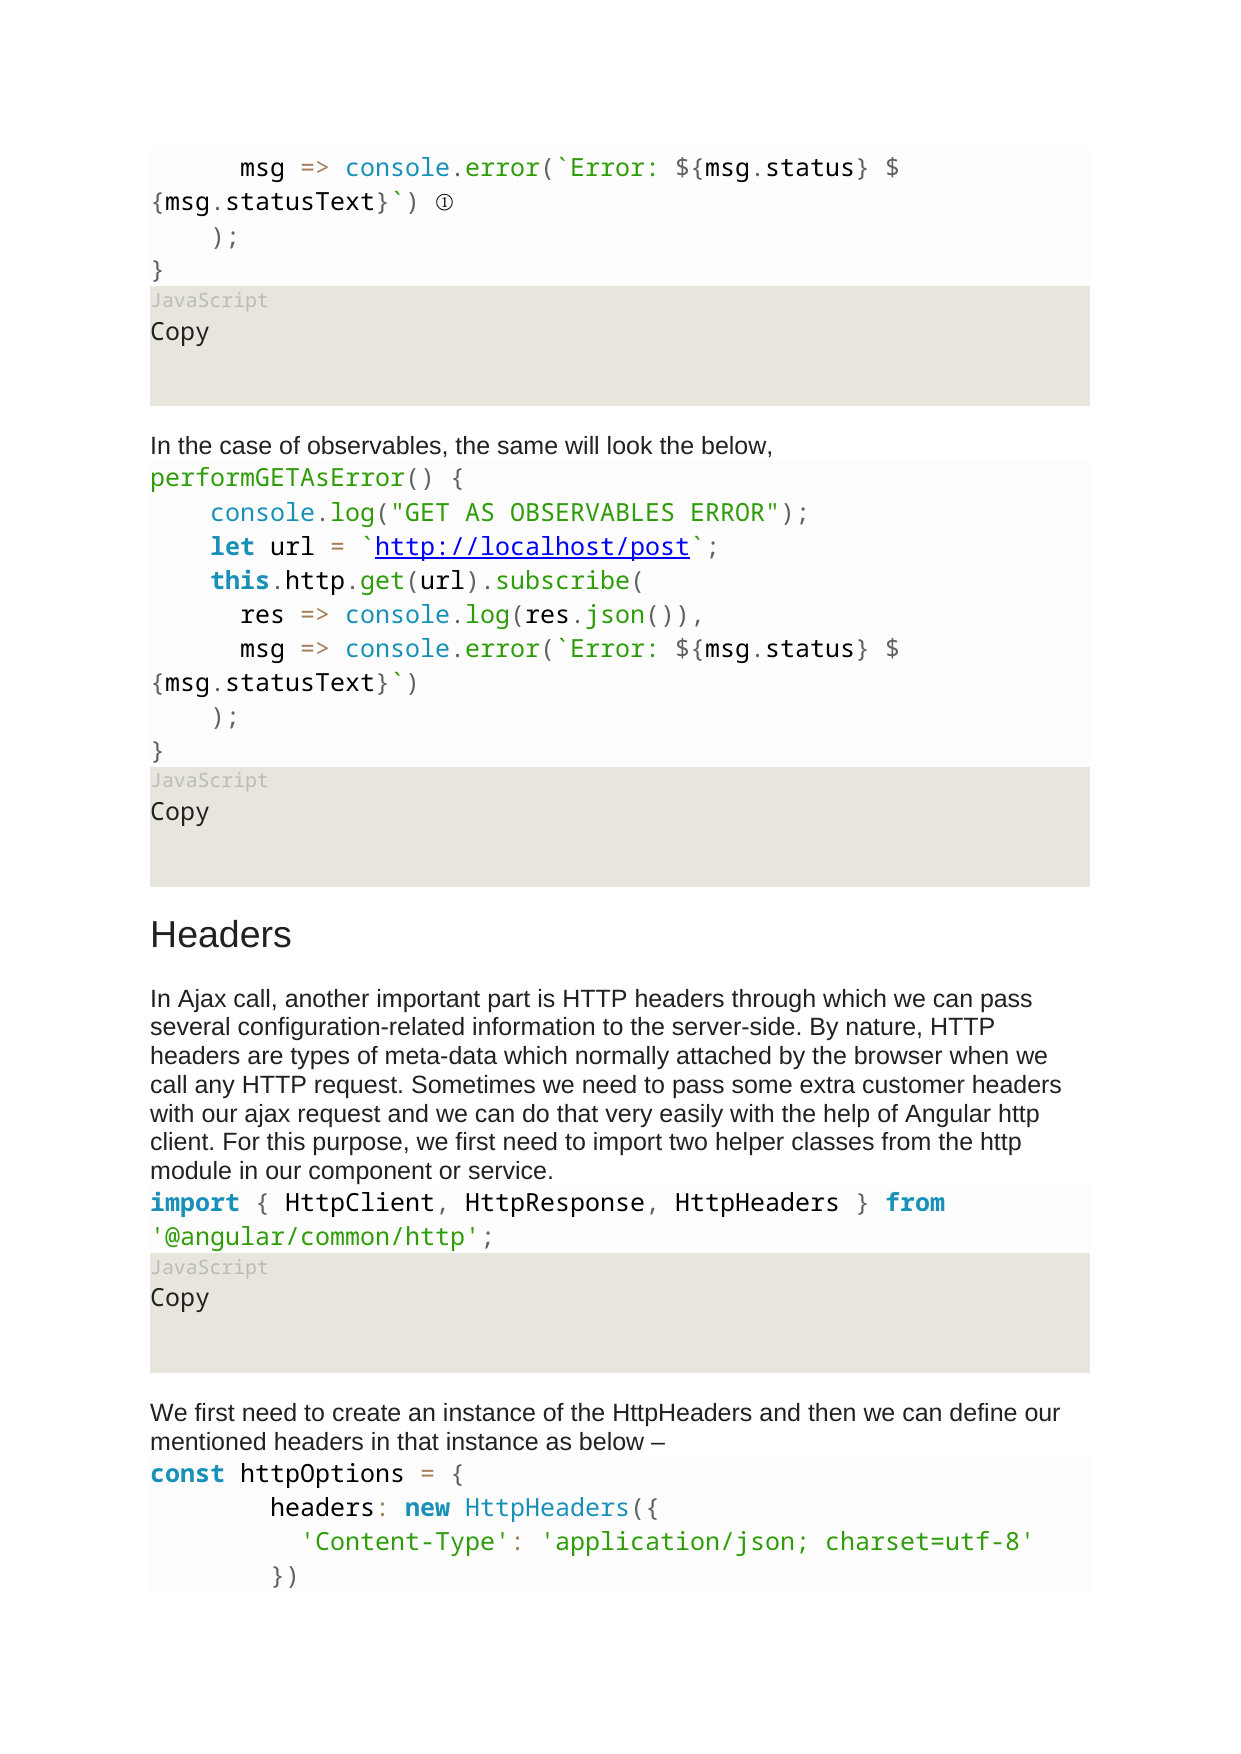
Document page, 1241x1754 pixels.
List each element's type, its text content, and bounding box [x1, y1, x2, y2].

text Headers [150, 912, 1090, 955]
text ); [150, 698, 1090, 733]
text const httpOptions = { [150, 1456, 1090, 1490]
text msg => console.error(`Error: ${msg.status} ${msg.statusText}`) [150, 630, 1090, 698]
text console.log("GET AS OBSERVABLES ERROR"); [150, 494, 1090, 528]
text Copy [150, 794, 1090, 828]
text Copy [150, 313, 1090, 347]
text In the case of observables, the same will look the below, [150, 431, 1090, 460]
text } [150, 733, 1090, 767]
text We first need to create an instance of the HttpHeaders and then we can define our mentioned headers in that instance as below – [150, 1398, 1090, 1456]
text this.http.get(url).subscribe( [150, 562, 1090, 596]
text JavaScript [150, 1253, 1090, 1280]
text ); [150, 218, 1090, 252]
text JavaScript [150, 767, 1090, 794]
text Copy [150, 1280, 1090, 1314]
text let url = `http://localhost/post`; [150, 528, 1090, 562]
text }) [150, 1558, 1090, 1592]
text import { HttpClient, HttpResponse, HttpHeaders } from '@angular/common/http'; [150, 1185, 1090, 1253]
text 'Content-Type': 'application/json; charset=utf-8' [150, 1524, 1090, 1558]
text In Ajax call, another important part is HTTP headers through which we can pass several configuration-related information to the server-side. By nature, HTTP headers are types of meta-data which normally attached by the browser when we call any HTTP request. Sometimes we need to pass some extra customer headers with our ajax request and we can do that very easily with the help of Angular http client. For this purpose, we first need to import two helper classes from the http module in our component or service. [150, 955, 1090, 1185]
text msg => console.error(`Error: ${msg.status} ${msg.statusText}`) ① [150, 150, 1090, 218]
text } [150, 252, 1090, 286]
text JavaScript [150, 286, 1090, 313]
text headers: new HttpHeaders({ [150, 1490, 1090, 1524]
text res => console.log(res.json()), [150, 596, 1090, 630]
text performGETAsError() { [150, 460, 1090, 494]
